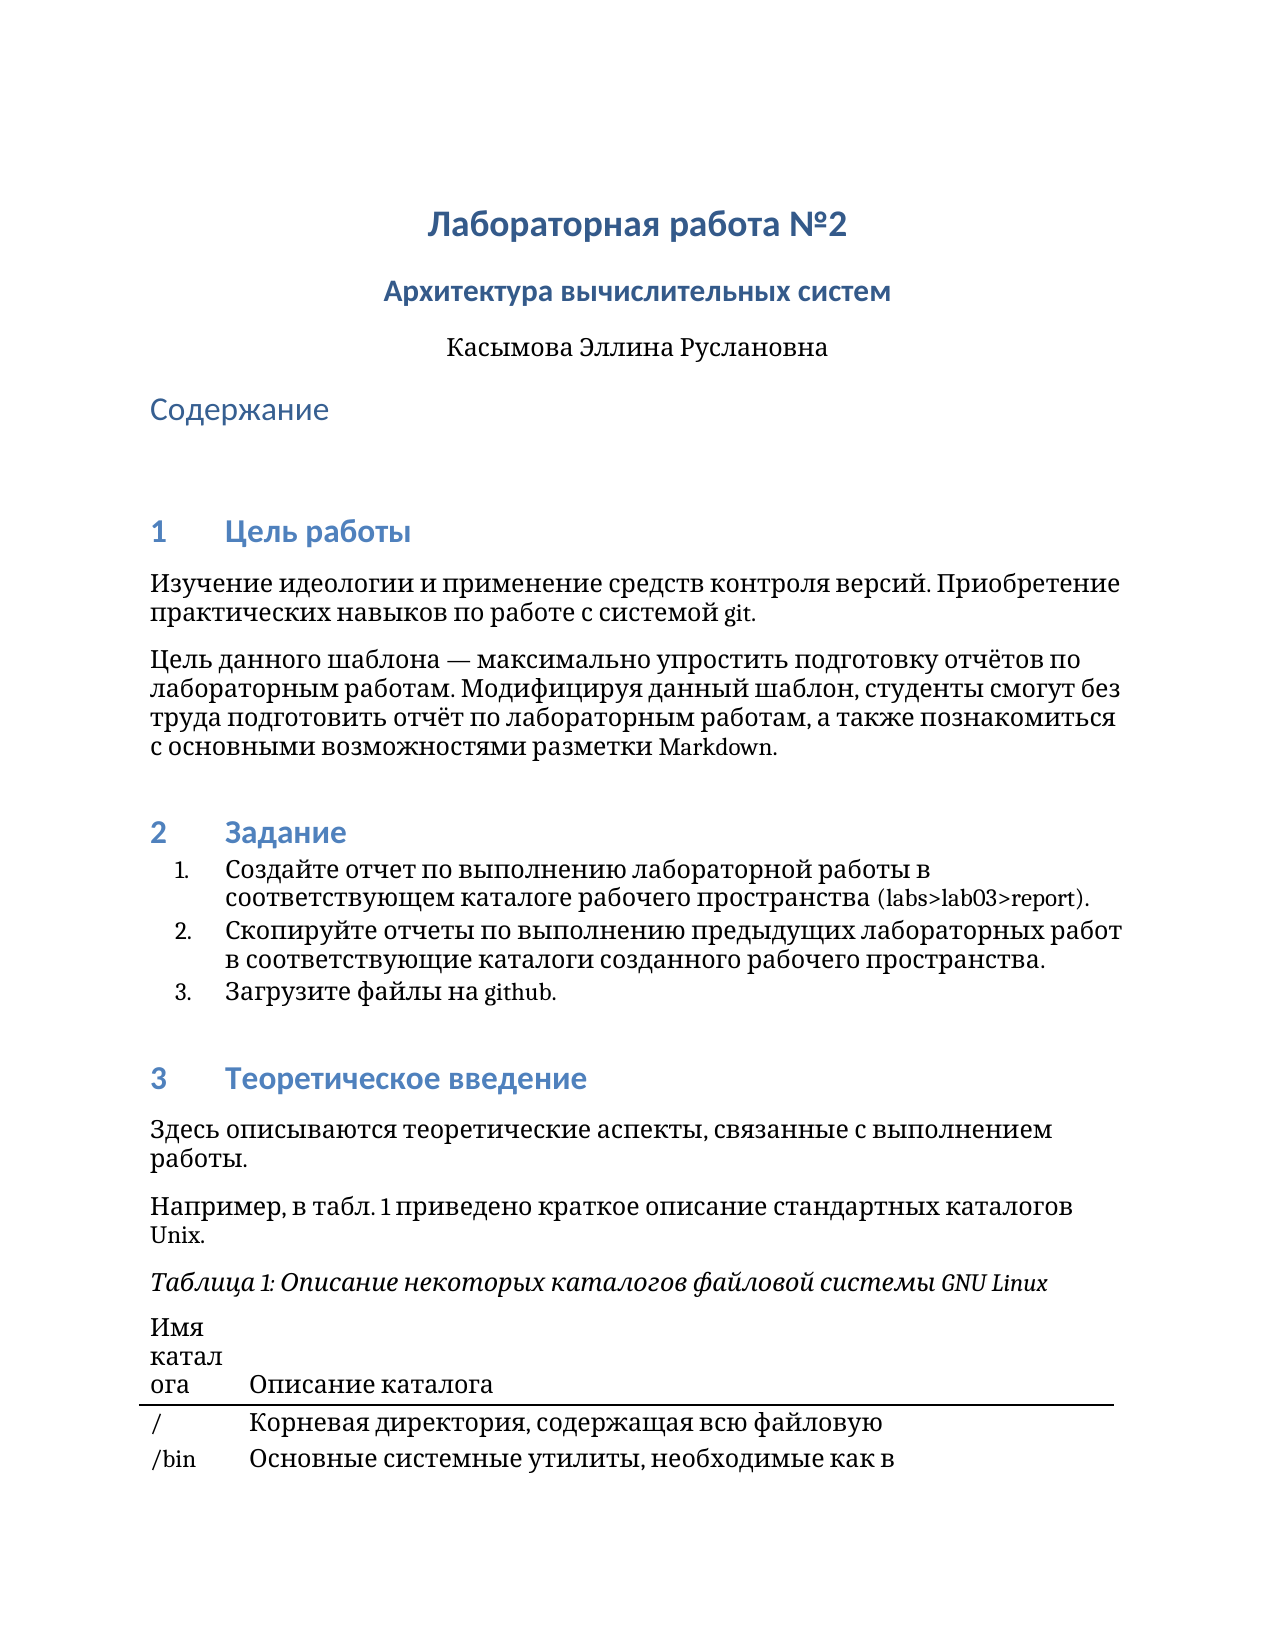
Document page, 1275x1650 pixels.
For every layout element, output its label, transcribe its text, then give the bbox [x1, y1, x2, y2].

table_header Имя каталога [139, 1310, 238, 1404]
text Таблица 1: Описание некоторых каталогов файловой системы GNU Linux [150, 1269, 1125, 1298]
list Скопируйте отчеты по выполнению предыдущих лабораторных работ в соответствующие каталоги созданного рабочего пространства. [175, 917, 1125, 974]
subtitle 1 Цель работы [150, 510, 1125, 551]
table_cell / [139, 1406, 238, 1442]
table_cell /bin [139, 1442, 238, 1478]
list Создайте отчет по выполнению лабораторной работы в соответствующем каталоге рабочего пространства (labs>lab03>report). [175, 856, 1125, 913]
subtitle Архитектура вычислительных систем [150, 271, 1125, 309]
text Изучение идеологии и применение средств контроля версий. Приобретение практических навыков по работе с системой git. [150, 570, 1125, 627]
subtitle 3 Теоретическое введение [150, 1057, 1125, 1098]
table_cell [238, 1442, 1114, 1478]
text Здесь описываются теоретические аспекты, связанные с выполнением работы. [150, 1116, 1125, 1174]
table_cell Корневая директория, содержащая всю файловую [238, 1406, 1114, 1442]
subtitle 2 Задание [150, 811, 1125, 852]
text Касымова Эллина Руслановна [150, 334, 1125, 363]
text Цель данного шаблона — максимально упростить подготовку отчётов по лабораторным работам. Модифицируя данный шаблон, студенты смогут без труда подготовить отчёт по лабораторным работам, а также познакомиться с основными возможностями разметки Markdown. [150, 646, 1125, 761]
text Например, в табл. 1 приведено краткое описание стандартных каталогов Unix. [150, 1193, 1125, 1250]
table_header Описание каталога [238, 1310, 1114, 1404]
title Лабораторная работа №2 [150, 200, 1125, 246]
list Загрузите файлы на github. [175, 978, 1125, 1007]
